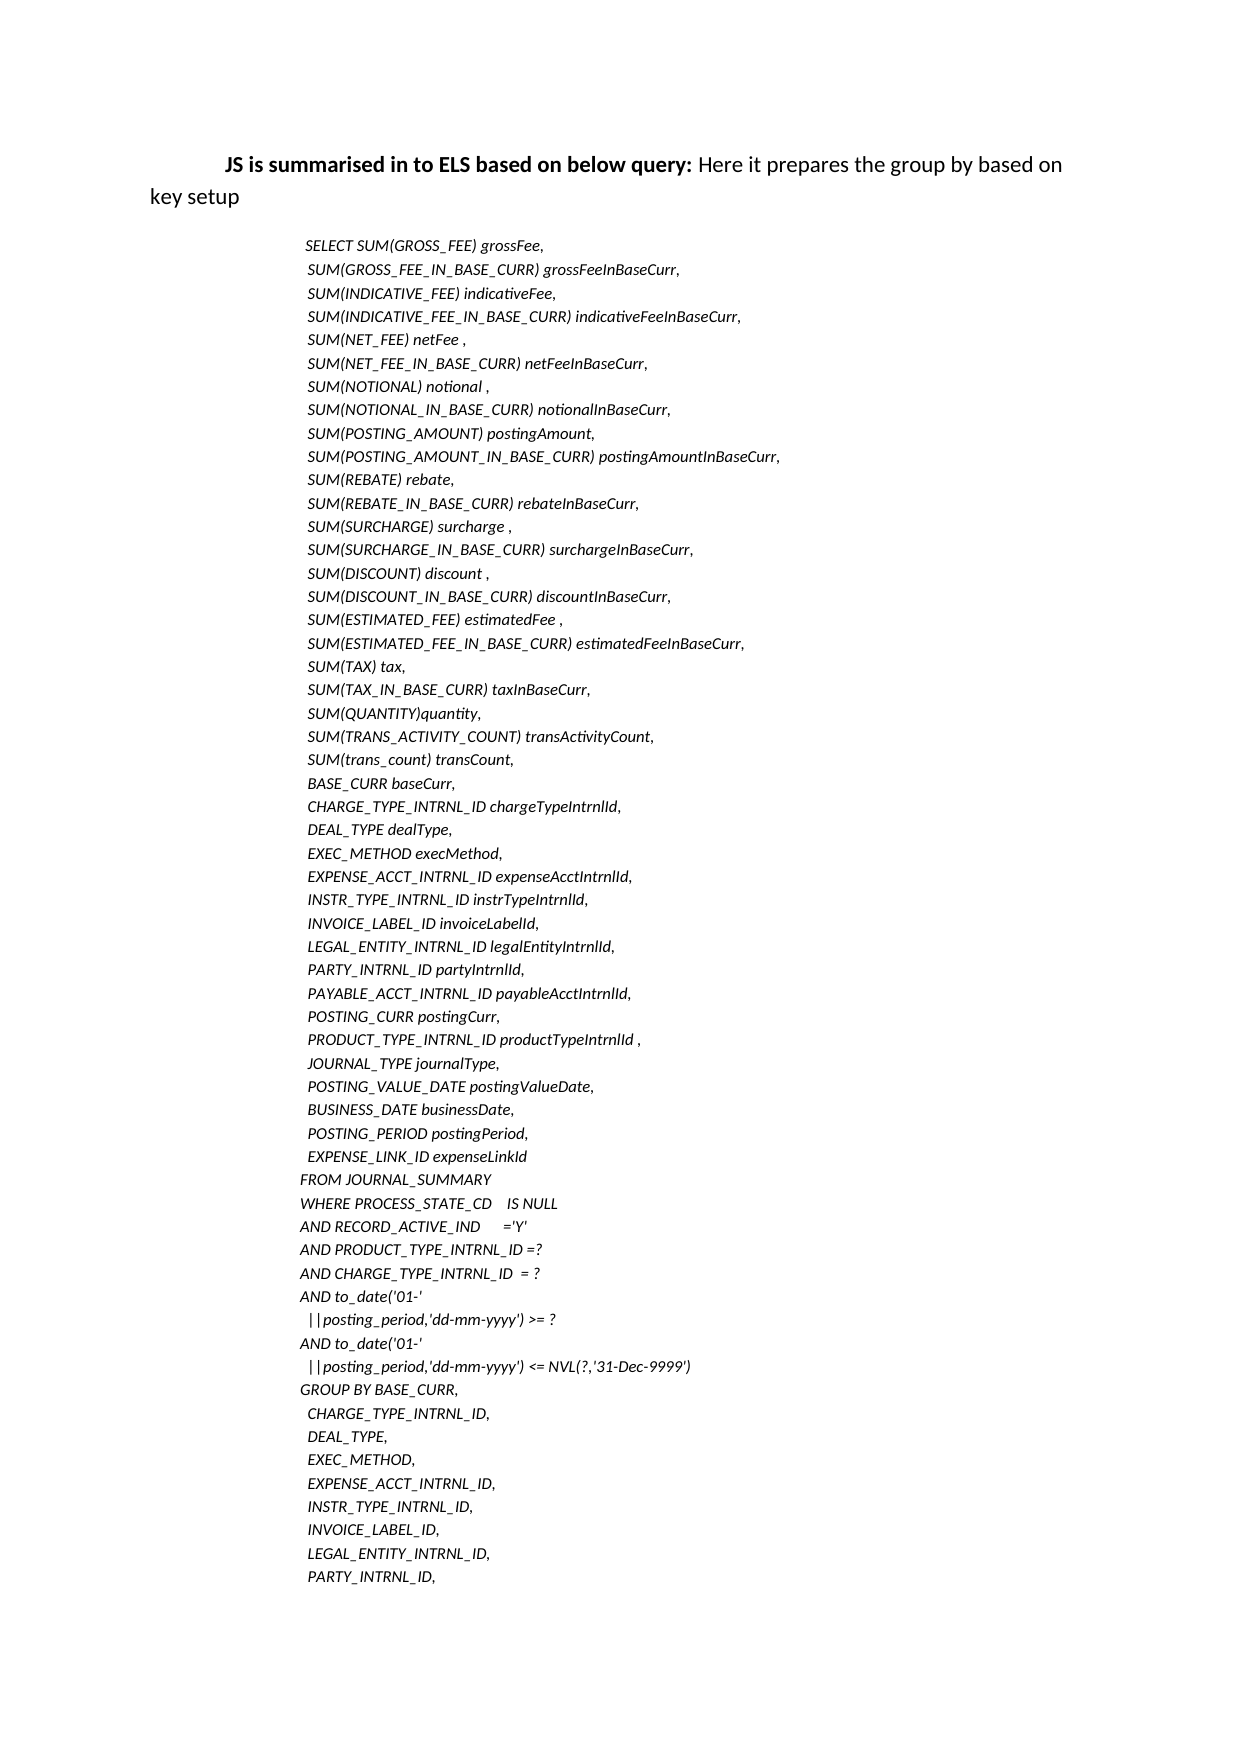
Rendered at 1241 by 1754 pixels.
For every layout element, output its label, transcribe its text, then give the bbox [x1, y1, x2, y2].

list POSTING_VALUE_DATE postingValueDate, [300, 1076, 1090, 1097]
list JOURNAL_TYPE journalType, [300, 1053, 1090, 1073]
list SUM(GROSS_FEE_IN_BASE_CURR) grossFeeInBaseCurr, [300, 260, 1090, 280]
list SUM(DISCOUNT_IN_BASE_CURR) discountInBaseCurr, [300, 586, 1090, 607]
list SUM(INDICATIVE_FEE_IN_BASE_CURR) indicativeFeeInBaseCurr, [300, 306, 1090, 327]
list SUM(DISCOUNT) discount , [300, 563, 1090, 583]
list SUM(trans_count) transCount, [300, 750, 1090, 770]
list SUM(REBATE) rebate, [300, 470, 1090, 490]
list SUM(REBATE_IN_BASE_CURR) rebateInBaseCurr, [300, 493, 1090, 513]
list INSTR_TYPE_INTRNL_ID, [300, 1496, 1090, 1517]
list WHERE PROCESS_STATE_CD IS NULL [300, 1193, 1090, 1213]
list ||posting_period,'dd-mm-yyyy') <= NVL(?,'31-Dec-9999') [300, 1356, 1090, 1377]
list SUM(POSTING_AMOUNT) postingAmount, [300, 423, 1090, 443]
list SUM(ESTIMATED_FEE_IN_BASE_CURR) estimatedFeeInBaseCurr, [300, 633, 1090, 653]
list SUM(NOTIONAL_IN_BASE_CURR) notionalInBaseCurr, [300, 400, 1090, 420]
list EXPENSE_LINK_ID expenseLinkId [300, 1146, 1090, 1167]
list SUM(NET_FEE) netFee , [300, 330, 1090, 350]
list GROUP BY BASE_CURR, [300, 1380, 1090, 1400]
list AND PRODUCT_TYPE_INTRNL_ID =? [300, 1240, 1090, 1260]
list PARTY_INTRNL_ID, [300, 1566, 1090, 1587]
list PRODUCT_TYPE_INTRNL_ID productTypeIntrnlId , [300, 1030, 1090, 1050]
list SUM(TRANS_ACTIVITY_COUNT) transActivityCount, [300, 726, 1090, 747]
list PARTY_INTRNL_ID partyIntrnlId, [300, 960, 1090, 980]
list FROM JOURNAL_SUMMARY [300, 1170, 1090, 1190]
list SUM(SURCHARGE) surcharge , [300, 516, 1090, 537]
list BUSINESS_DATE businessDate, [300, 1100, 1090, 1120]
list CHARGE_TYPE_INTRNL_ID chargeTypeIntrnlId, [300, 796, 1090, 817]
list SUM(ESTIMATED_FEE) estimatedFee , [300, 610, 1090, 630]
list EXPENSE_ACCT_INTRNL_ID, [300, 1473, 1090, 1493]
list SUM(NET_FEE_IN_BASE_CURR) netFeeInBaseCurr, [300, 353, 1090, 373]
list AND RECORD_ACTIVE_IND ='Y' [300, 1216, 1090, 1237]
list SUM(SURCHARGE_IN_BASE_CURR) surchargeInBaseCurr, [300, 540, 1090, 560]
list EXEC_METHOD, [300, 1450, 1090, 1470]
list SUM(NOTIONAL) notional , [300, 376, 1090, 397]
list INVOICE_LABEL_ID invoiceLabelId, [300, 913, 1090, 933]
list EXEC_METHOD execMethod, [300, 843, 1090, 863]
list LEGAL_ENTITY_INTRNL_ID legalEntityIntrnlId, [300, 936, 1090, 957]
list EXPENSE_ACCT_INTRNL_ID expenseAcctIntrnlId, [300, 866, 1090, 887]
list DEAL_TYPE dealType, [300, 820, 1090, 840]
list SUM(QUANTITY)quantity, [300, 703, 1090, 723]
list SUM(TAX) tax, [300, 656, 1090, 677]
list SUM(INDICATIVE_FEE) indicativeFee, [300, 283, 1090, 303]
list ||posting_period,'dd-mm-yyyy') >= ? [300, 1310, 1090, 1330]
list AND to_date('01-' [300, 1333, 1090, 1353]
list INSTR_TYPE_INTRNL_ID instrTypeIntrnlId, [300, 890, 1090, 910]
list LEGAL_ENTITY_INTRNL_ID, [300, 1543, 1090, 1563]
list CHARGE_TYPE_INTRNL_ID, [300, 1403, 1090, 1423]
list POSTING_PERIOD postingPeriod, [300, 1123, 1090, 1143]
list DEAL_TYPE, [300, 1426, 1090, 1447]
list SUM(POSTING_AMOUNT_IN_BASE_CURR) postingAmountInBaseCurr, [300, 446, 1090, 467]
list BASE_CURR baseCurr, [300, 773, 1090, 793]
text JS is summarised in to ELS based on below query: Here it prepares the group by based on key setup [150, 150, 1090, 210]
list PAYABLE_ACCT_INTRNL_ID payableAcctIntrnlId, [300, 983, 1090, 1003]
list AND to_date('01-' [300, 1286, 1090, 1307]
list SELECT SUM(GROSS_FEE) grossFee, [300, 235, 1090, 256]
list POSTING_CURR postingCurr, [300, 1006, 1090, 1027]
list INVOICE_LABEL_ID, [300, 1520, 1090, 1540]
list AND CHARGE_TYPE_INTRNL_ID = ? [300, 1263, 1090, 1283]
list SUM(TAX_IN_BASE_CURR) taxInBaseCurr, [300, 680, 1090, 700]
